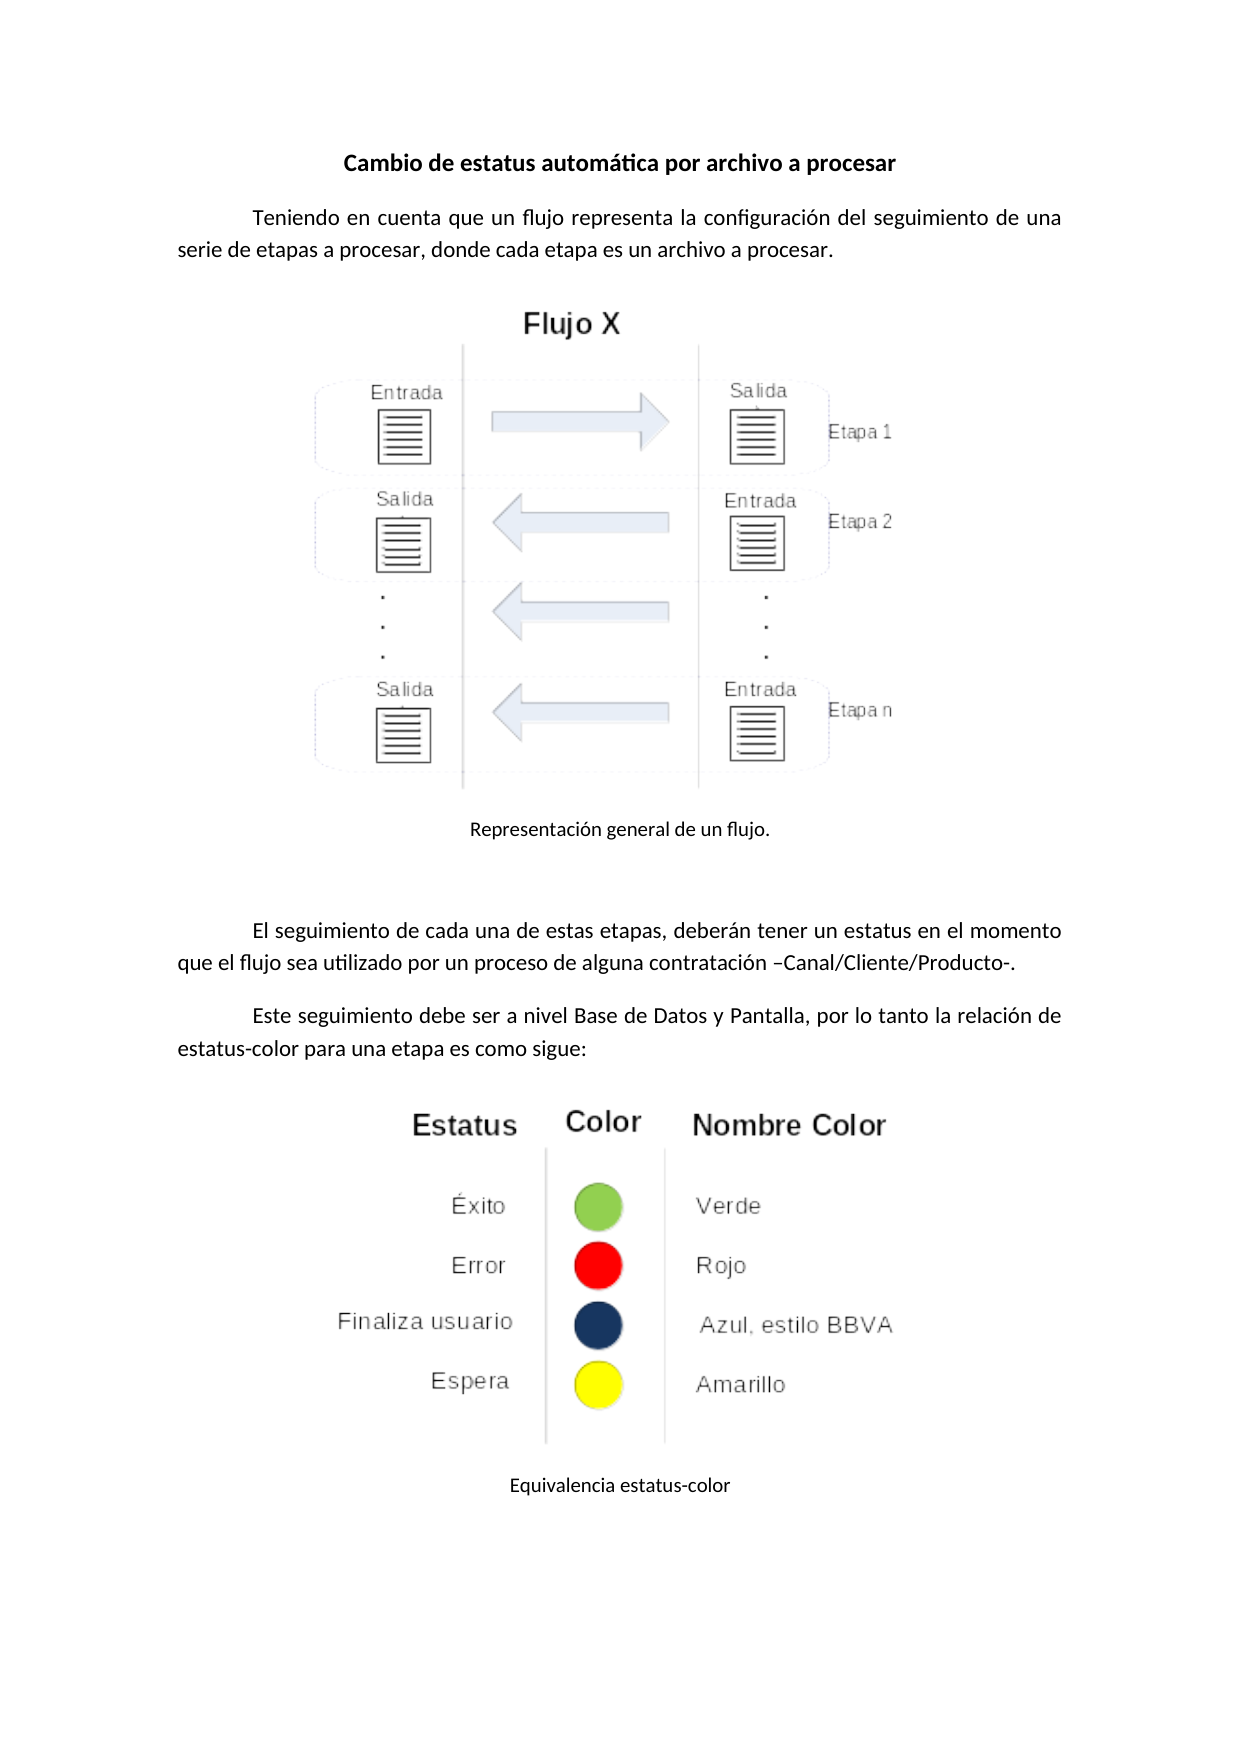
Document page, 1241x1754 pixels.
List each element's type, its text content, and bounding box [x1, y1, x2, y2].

text Representación general de un flujo. [177, 816, 1063, 842]
text Cambio de estatus automática por archivo a procesar [177, 148, 1063, 178]
text Teniendo en cuenta que un flujo representa la configuración del seguimiento de una serie de etapas a procesar, donde cada etapa es un archivo a procesar. [177, 203, 1063, 264]
text El seguimiento de cada una de estas etapas, deberán tener un estatus en el momento que el flujo sea utilizado por un proceso de alguna contratación –Canal/Cliente/Producto-. [177, 916, 1063, 976]
text Este seguimiento debe ser a nivel Base de Datos y Pantalla, por lo tanto la relación de estatus-color para una etapa es como sigue: [177, 1001, 1063, 1062]
text Equivalencia estatus-color [177, 1472, 1063, 1497]
